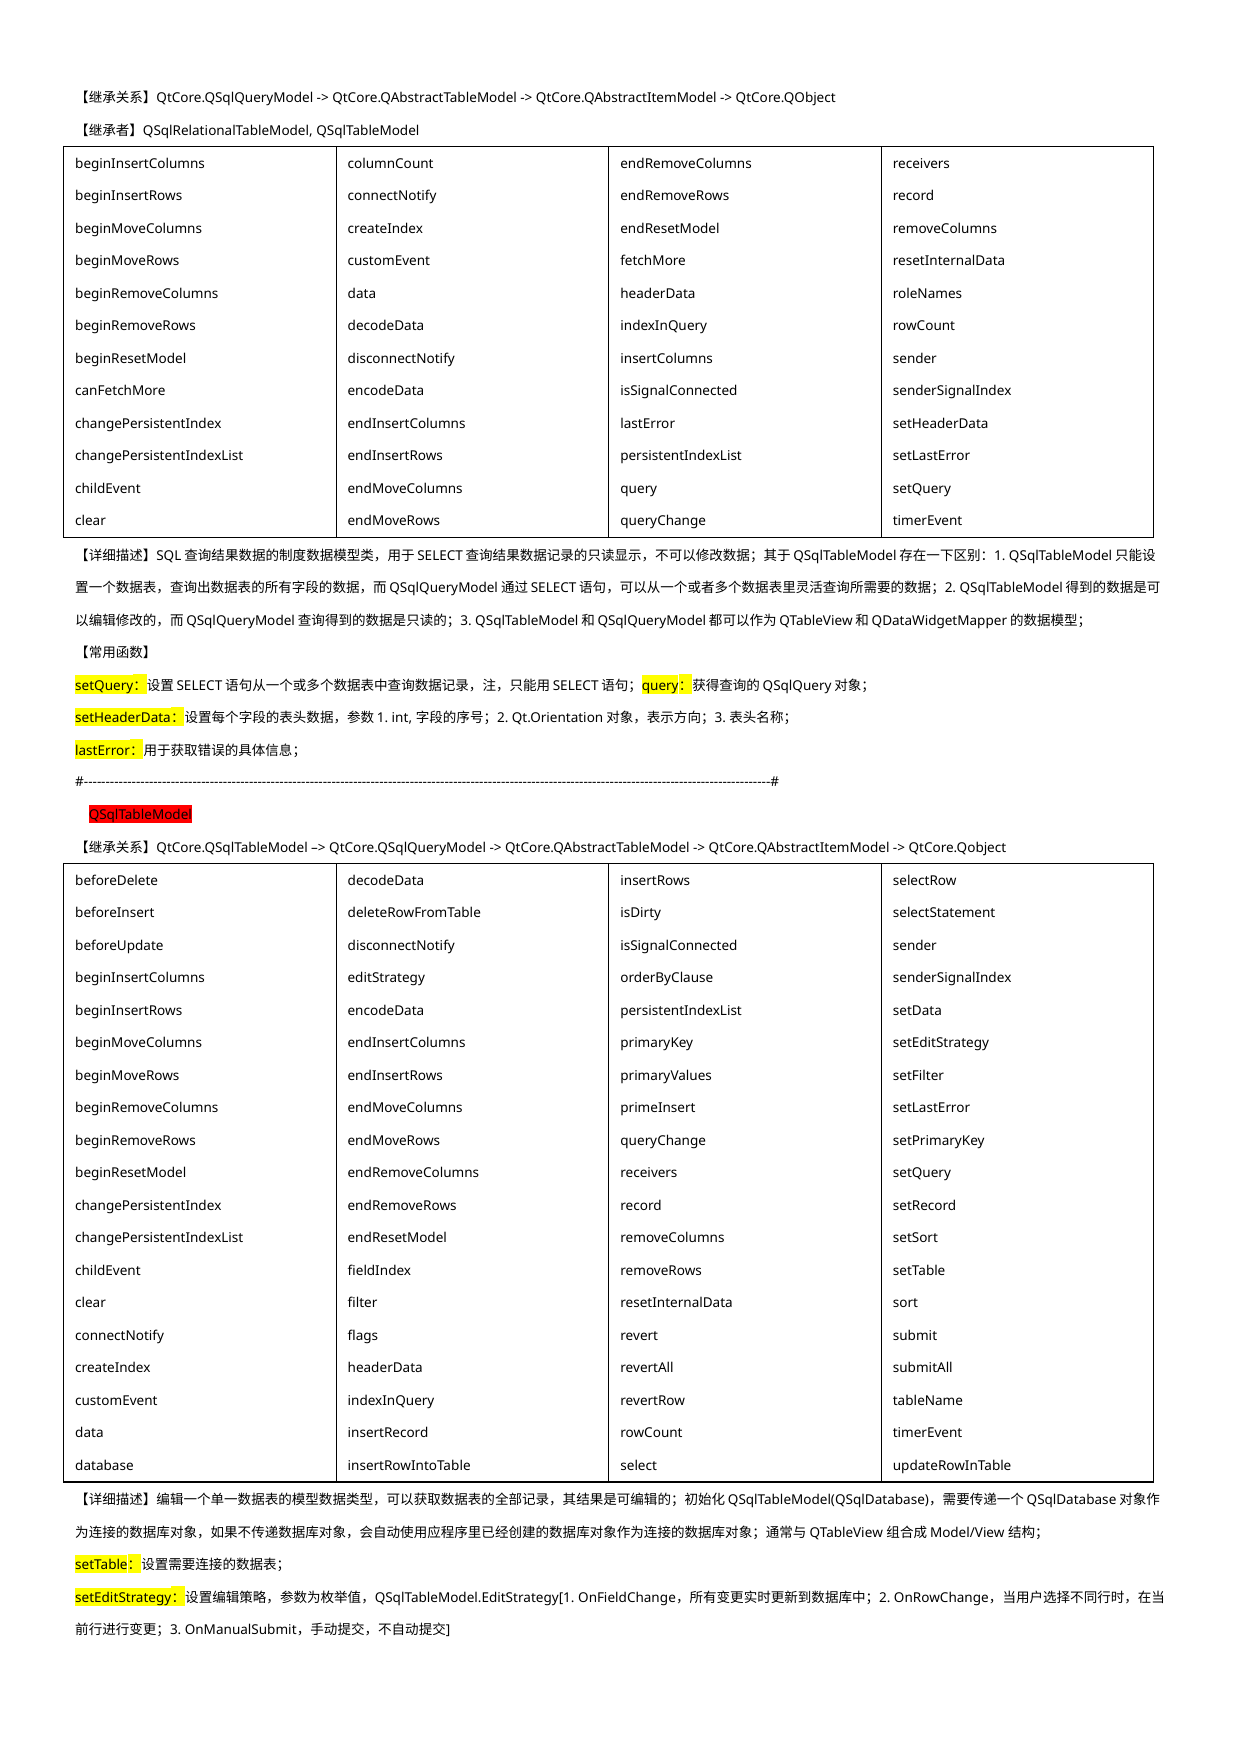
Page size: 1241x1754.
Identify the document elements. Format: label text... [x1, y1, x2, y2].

text 【常用函数】 [75, 635, 1165, 668]
text setEditStrategy：设置编辑策略，参数为枚举值，QSqlTableModel.EditStrategy[1. OnFieldChange，所有变更实时更新到数据库中；2. OnRowChange，当用户选择不同行时，在当前行进行变更；3. OnManualSubmit，手动提交，不自动提交] [75, 1580, 1165, 1645]
text 【继承者】QSqlRelationalTableModel, QSqlTableModel [75, 113, 1165, 146]
table_header receivers record removeColumns resetInternalData roleNames rowCount sender senderSignalIndex setHeaderData setLastError setQuery timerEvent [882, 147, 1153, 537]
table_header decodeData deleteRowFromTable disconnectNotify editStrategy encodeData endInsertColumns endInsertRows endMoveColumns endMoveRows endRemoveColumns endRemoveRows endResetModel fieldIndex filter flags headerData indexInQuery insertRecord insertRowIntoTable [337, 864, 608, 1481]
subtitle QSqlTableModel [75, 798, 1165, 830]
table_header beginInsertColumns beginInsertRows beginMoveColumns beginMoveRows beginRemoveColumns beginRemoveRows beginResetModel canFetchMore changePersistentIndex changePersistentIndexList childEvent clear [64, 147, 336, 537]
text 【继承关系】QtCore.QSqlTableModel –> QtCore.QSqlQueryModel -> QtCore.QAbstractTableModel -> QtCore.QAbstractItemModel -> QtCore.Qobject [75, 830, 1165, 863]
table_header selectRow selectStatement sender senderSignalIndex setData setEditStrategy setFilter setLastError setPrimaryKey setQuery setRecord setSort setTable sort submit submitAll tableName timerEvent updateRowInTable [882, 864, 1153, 1481]
text setTable：设置需要连接的数据表； [75, 1547, 1165, 1580]
text setHeaderData：设置每个字段的表头数据，参数1. int, 字段的序号；2. Qt.Orientation对象，表示方向；3. 表头名称； [75, 700, 1165, 733]
text 【详细描述】编辑一个单一数据表的模型数据类型，可以获取数据表的全部记录，其结果是可编辑的；初始化QSqlTableModel(QSqlDatabase)，需要传递一个QSqlDatabase对象作为连接的数据库对象，如果不传递数据库对象，会自动使用应程序里已经创建的数据库对象作为连接的数据库对象；通常与 QTableView 组合成 Model/View 结构； [75, 1482, 1165, 1547]
table_header endRemoveColumns endRemoveRows endResetModel fetchMore headerData indexInQuery insertColumns isSignalConnected lastError persistentIndexList query queryChange [609, 147, 881, 537]
table_header columnCount connectNotify createIndex customEvent data decodeData disconnectNotify encodeData endInsertColumns endInsertRows endMoveColumns endMoveRows [337, 147, 608, 537]
text 【继承关系】QtCore.QSqlQueryModel -> QtCore.QAbstractTableModel -> QtCore.QAbstractItemModel -> QtCore.QObject [75, 81, 1165, 113]
text #--------------------------------------------------------------------------------------------------------------------------------------------------------------# [75, 765, 1165, 798]
table_header insertRows isDirty isSignalConnected orderByClause persistentIndexList primaryKey primaryValues primeInsert queryChange receivers record removeColumns removeRows resetInternalData revert revertAll revertRow rowCount select [609, 864, 881, 1481]
text setQuery：设置SELECT语句从一个或多个数据表中查询数据记录，注，只能用SELECT语句；query：获得查询的QSqlQuery对象； [75, 668, 1165, 700]
table_header beforeDelete beforeInsert beforeUpdate beginInsertColumns beginInsertRows beginMoveColumns beginMoveRows beginRemoveColumns beginRemoveRows beginResetModel changePersistentIndex changePersistentIndexList childEvent clear connectNotify createIndex customEvent data database [64, 864, 336, 1481]
text lastError：用于获取错误的具体信息； [75, 733, 1165, 765]
text 【详细描述】SQL查询结果数据的制度数据模型类，用于SELECT查询结果数据记录的只读显示，不可以修改数据；其于QSqlTableModel存在一下区别：1. QSqlTableModel只能设置一个数据表，查询出数据表的所有字段的数据，而QSqlQueryModel通过SELECT语句，可以从一个或者多个数据表里灵活查询所需要的数据；2. QSqlTableModel得到的数据是可以编辑修改的，而QSqlQueryModel查询得到的数据是只读的；3. QSqlTableModel和QSqlQueryModel都可以作为QTableView和QDataWidgetMapper的数据模型； [75, 538, 1165, 635]
